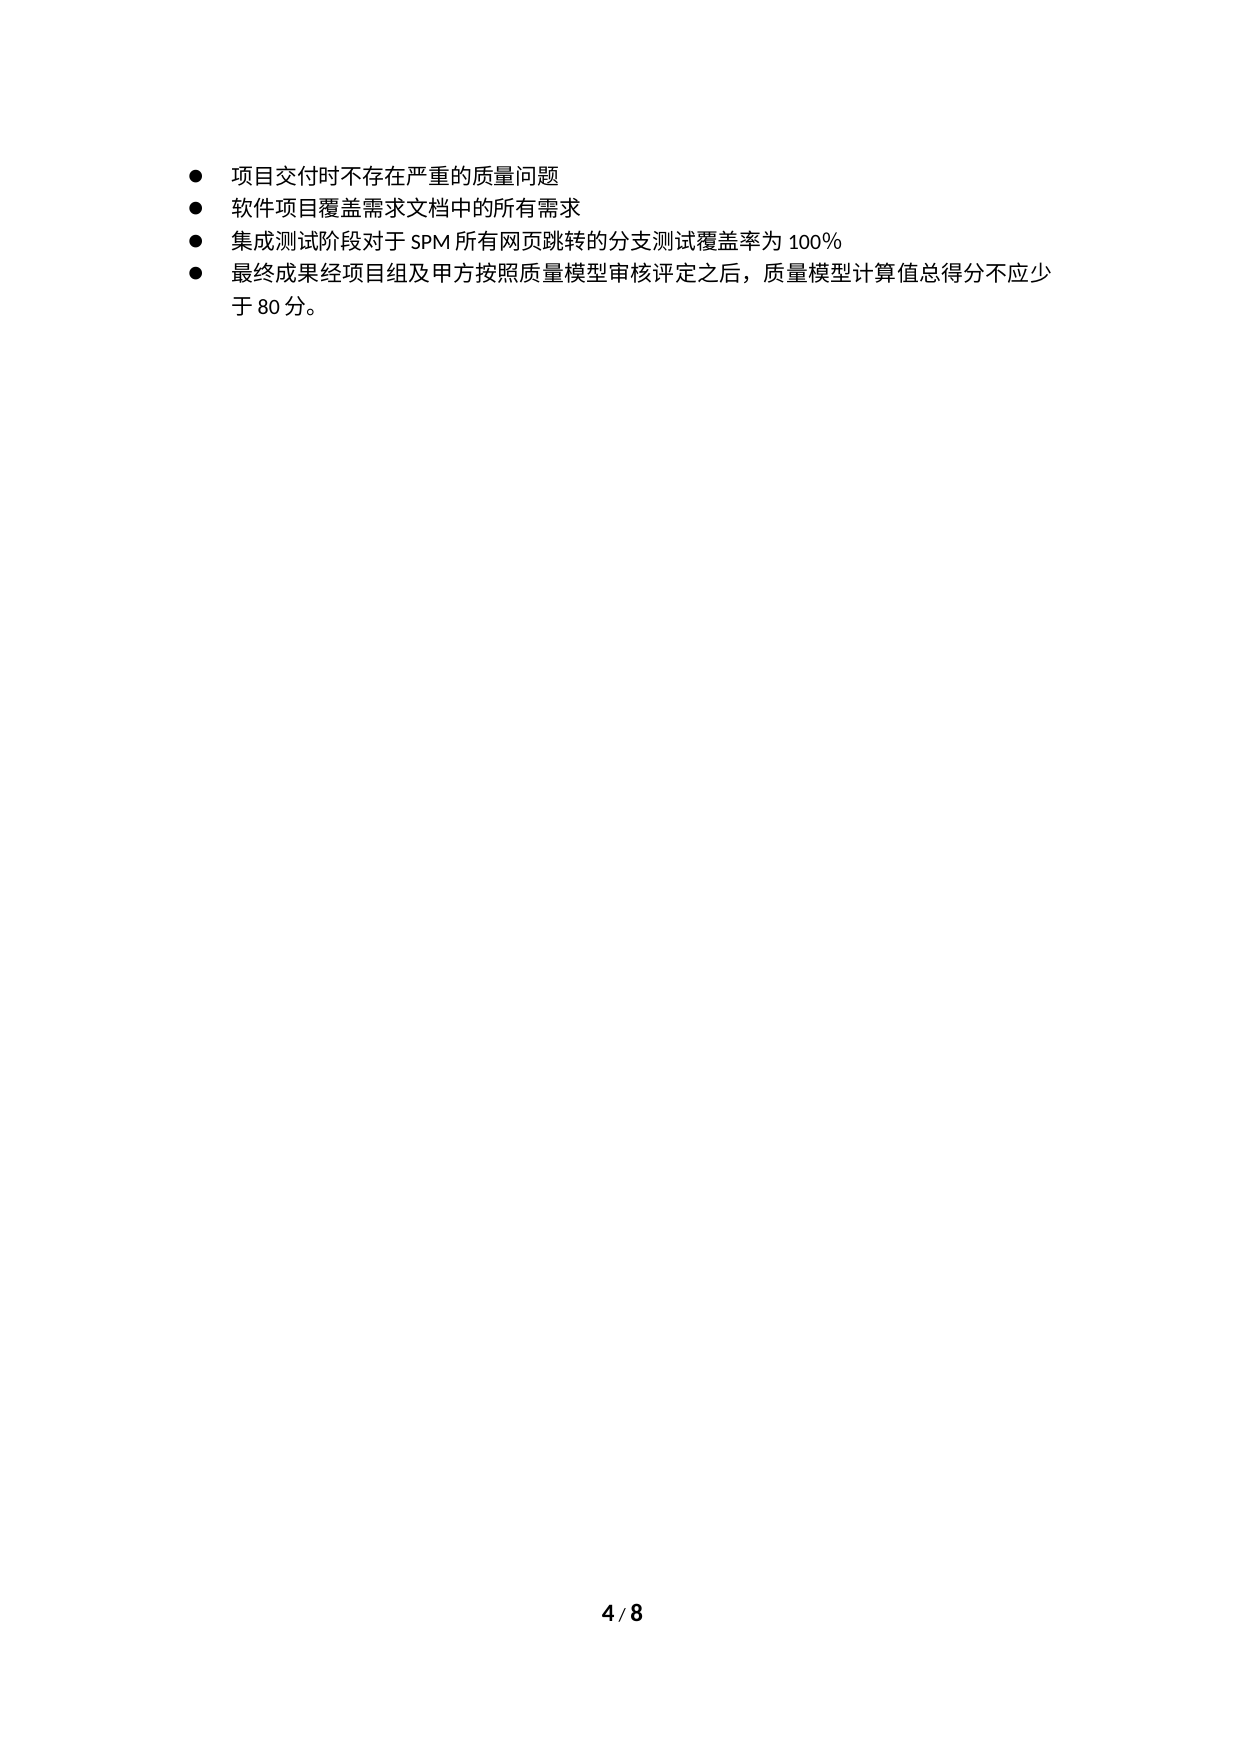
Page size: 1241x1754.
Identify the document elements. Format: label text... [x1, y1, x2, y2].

list 软件项目覆盖需求文档中的所有需求 [187, 191, 1053, 223]
list 项目交付时不存在严重的质量问题 [187, 158, 1053, 191]
list 集成测试阶段对于SPM所有网页跳转的分支测试覆盖率为100％ [187, 223, 1053, 256]
list 最终成果经项目组及甲方按照质量模型审核评定之后，质量模型计算值总得分不应少于80分。 [187, 256, 1053, 321]
